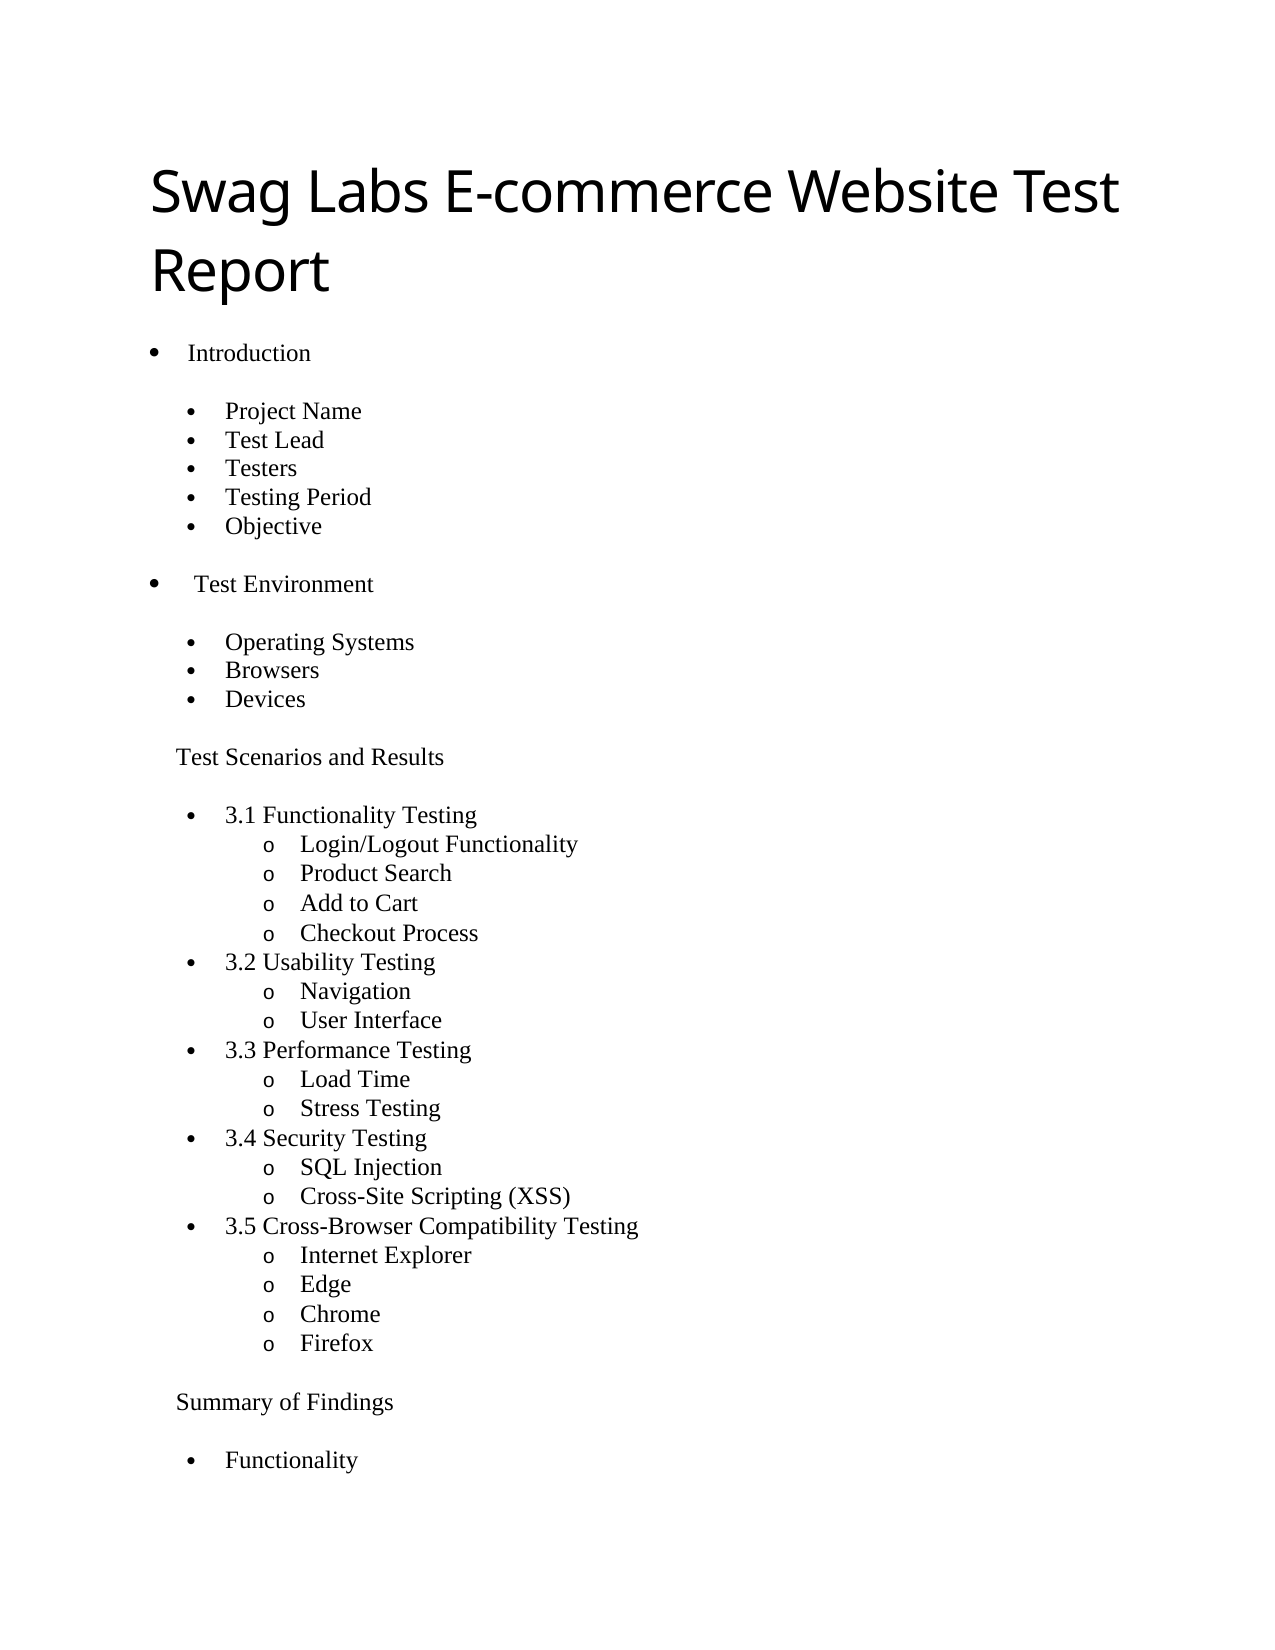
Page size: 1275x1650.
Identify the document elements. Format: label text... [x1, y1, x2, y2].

list User Interface [262, 1006, 1125, 1035]
list Project Name [187, 396, 1125, 425]
list Objective [187, 511, 1125, 540]
list Product Search [262, 858, 1125, 888]
list Operating Systems [187, 627, 1125, 656]
list Add to Cart [262, 888, 1125, 918]
list Stress Testing [262, 1093, 1125, 1123]
text  Test Scenarios and Results [150, 742, 1125, 771]
list Navigation [262, 976, 1125, 1006]
list Load Time [262, 1064, 1125, 1093]
list Firefox [262, 1328, 1125, 1358]
list SQL Injection [262, 1152, 1125, 1181]
list 3.3 Performance Testing [187, 1035, 1125, 1064]
list Testers [187, 453, 1125, 482]
list 3.4 Security Testing [187, 1123, 1125, 1152]
list 3.5 Cross-Browser Compatibility Testing [187, 1211, 1125, 1240]
list Login/Logout Functionality [262, 829, 1125, 858]
list Test Environment [150, 569, 1125, 598]
list Checkout Process [262, 918, 1125, 947]
list Test Lead [187, 425, 1125, 453]
list Edge [262, 1269, 1125, 1299]
list Chrome [262, 1299, 1125, 1328]
list Functionality [187, 1445, 1125, 1474]
list 3.2 Usability Testing [187, 947, 1125, 976]
list Internet Explorer [262, 1240, 1125, 1269]
list 3.1 Functionality Testing [187, 800, 1125, 829]
list Testing Period [187, 482, 1125, 511]
list Browsers [187, 656, 1125, 684]
text  Summary of Findings [150, 1387, 1125, 1416]
list Devices [187, 684, 1125, 713]
list Cross-Site Scripting (XSS) [262, 1181, 1125, 1211]
list Introduction [150, 338, 1125, 367]
text Swag Labs E-commerce Website Test Report [150, 150, 1125, 309]
